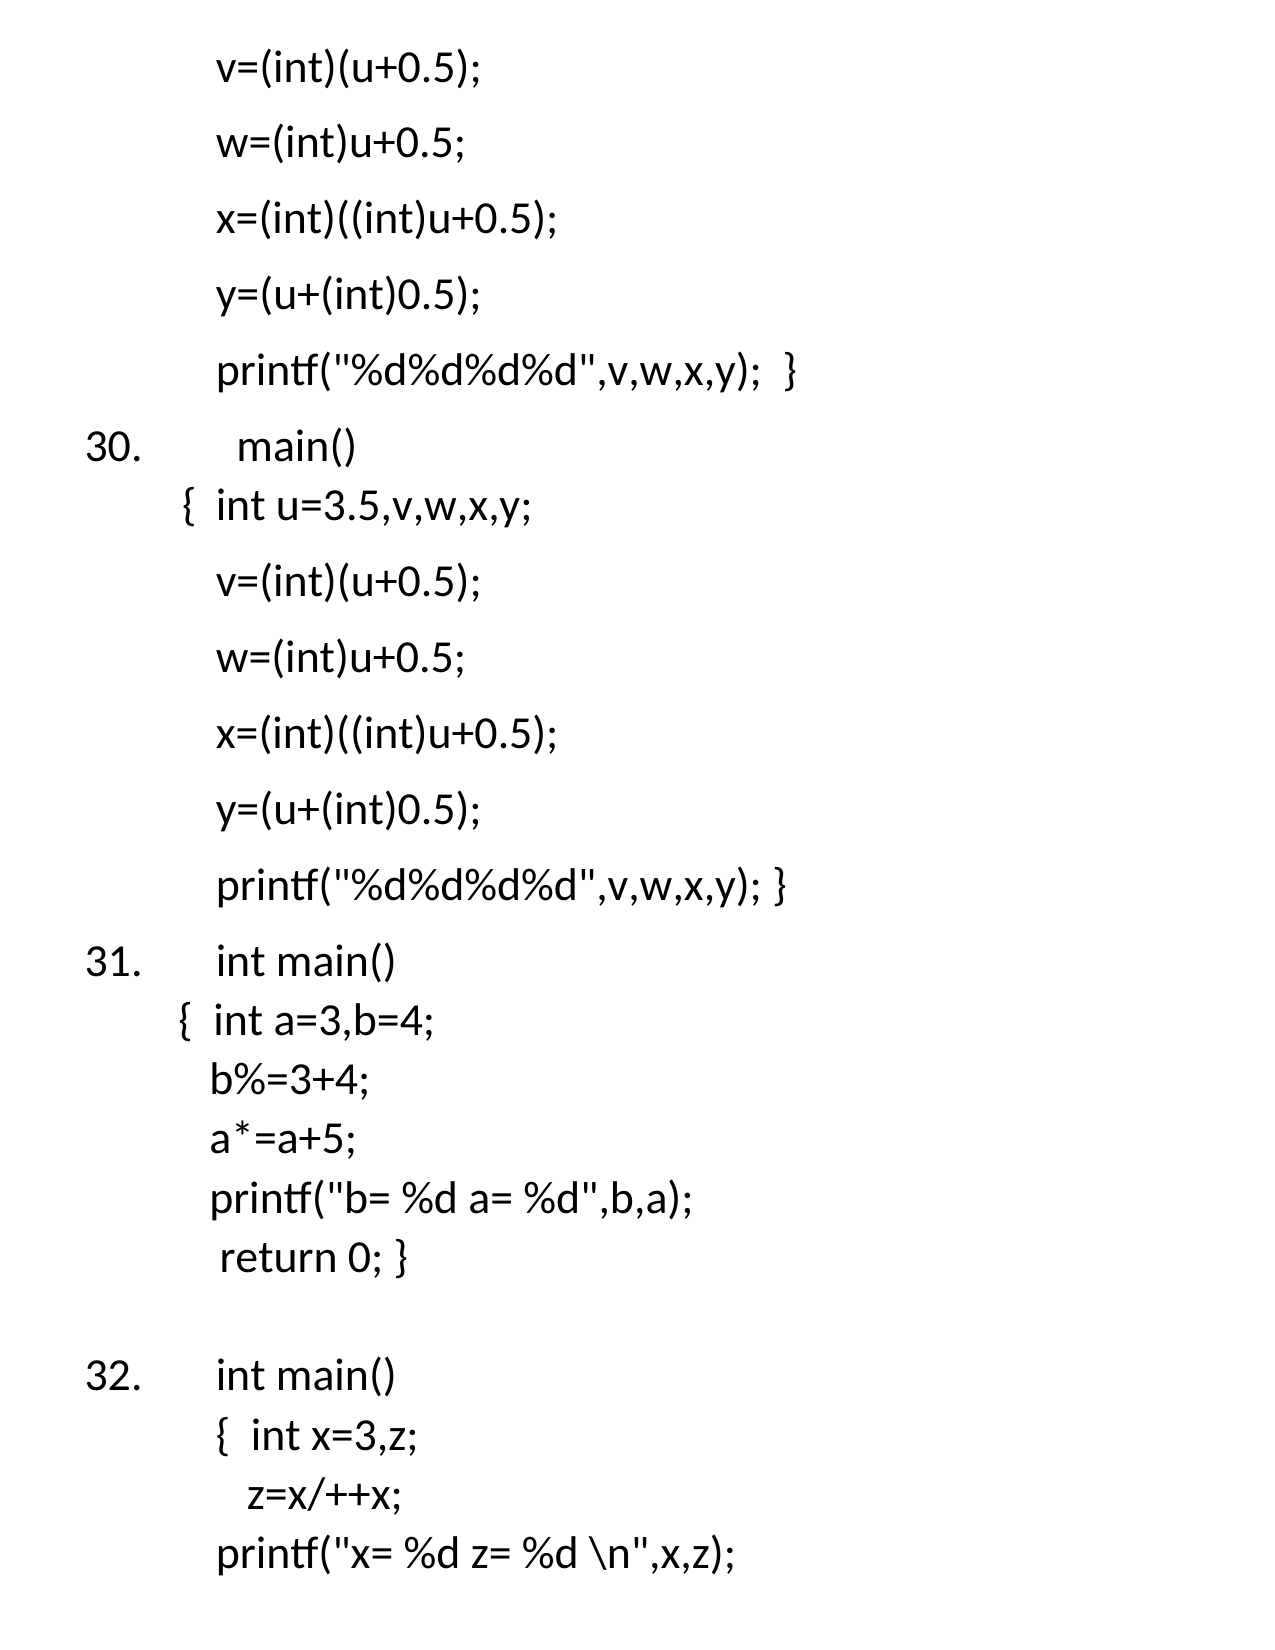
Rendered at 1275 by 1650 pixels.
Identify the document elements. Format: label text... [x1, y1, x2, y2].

text v=(int)(u+0.5); [66, 37, 1172, 93]
text { int u=3.5,v,w,x,y; [66, 476, 1172, 532]
list int main() [84, 1346, 1172, 1402]
text w=(int)u+0.5; [66, 628, 1172, 684]
list int main() [84, 931, 1172, 987]
text w=(int)u+0.5; [66, 113, 1172, 169]
text printf("%d%d%d%d",v,w,x,y); } [66, 856, 1172, 911]
list main() [84, 417, 1172, 473]
text x=(int)((int)u+0.5); [66, 189, 1172, 245]
text z=x/++x; [216, 1465, 1172, 1521]
list return 0; } [178, 1228, 1172, 1284]
text printf("%d%d%d%d",v,w,x,y); } [66, 341, 1172, 397]
text printf("x= %d z= %d \n",x,z); [216, 1524, 1172, 1580]
text v=(int)(u+0.5); [66, 552, 1172, 608]
text { int x=3,z; [216, 1406, 1172, 1462]
text y=(u+(int)0.5); [66, 779, 1172, 836]
list printf("b= %d a= %d",b,a); [178, 1168, 1172, 1224]
list a*=a+5; [178, 1109, 1172, 1165]
text y=(u+(int)0.5); [66, 265, 1172, 321]
list { int a=3,b=4; [178, 991, 1172, 1047]
list b%=3+4; [178, 1050, 1172, 1106]
text x=(int)((int)u+0.5); [66, 704, 1172, 759]
